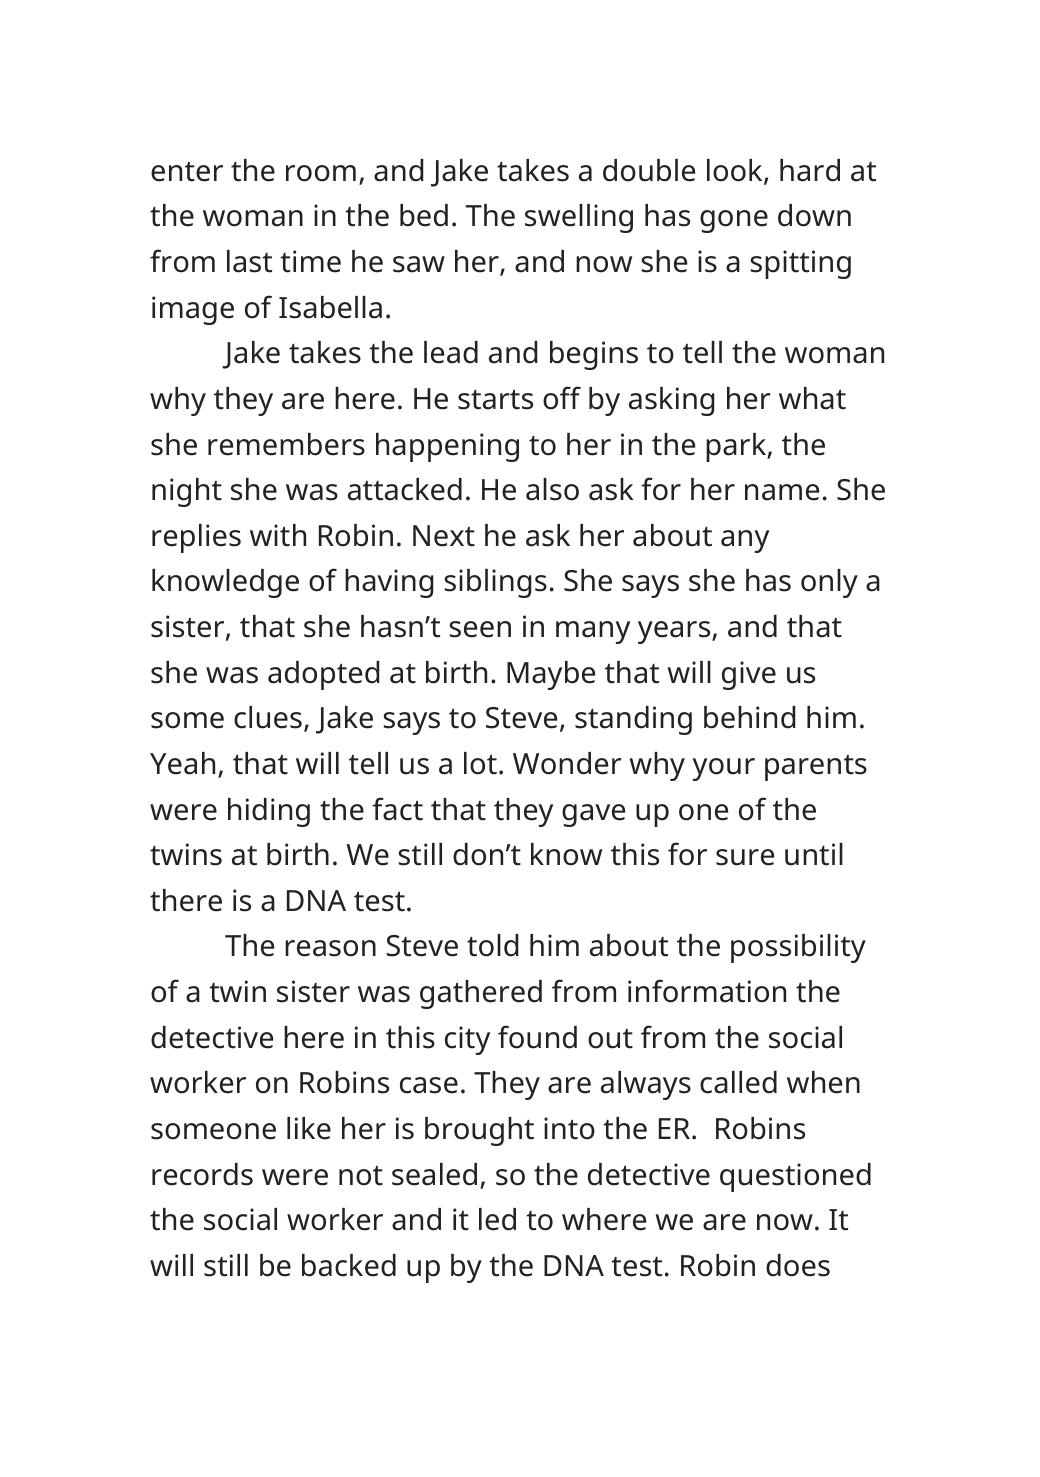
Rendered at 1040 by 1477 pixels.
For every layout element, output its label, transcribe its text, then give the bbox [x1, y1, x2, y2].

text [150, 150, 889, 327]
text Jake takes the lead and begins to tell the woman why they are here. He starts off by asking her what she remembers happening to her in the park, the night she was attacked. He also ask for her name. She replies with Robin. Next he ask her about any knowledge of having siblings. She says she has only a sister, that she hasn’t seen in many years, and that she was adopted at birth. Maybe that will give us some clues, Jake says to Steve, standing behind him. Yeah, that will tell us a lot. Wonder why your parents were hiding the fact that they gave up one of the twins at birth. We still don’t know this for sure until there is a DNA test. [150, 332, 889, 920]
